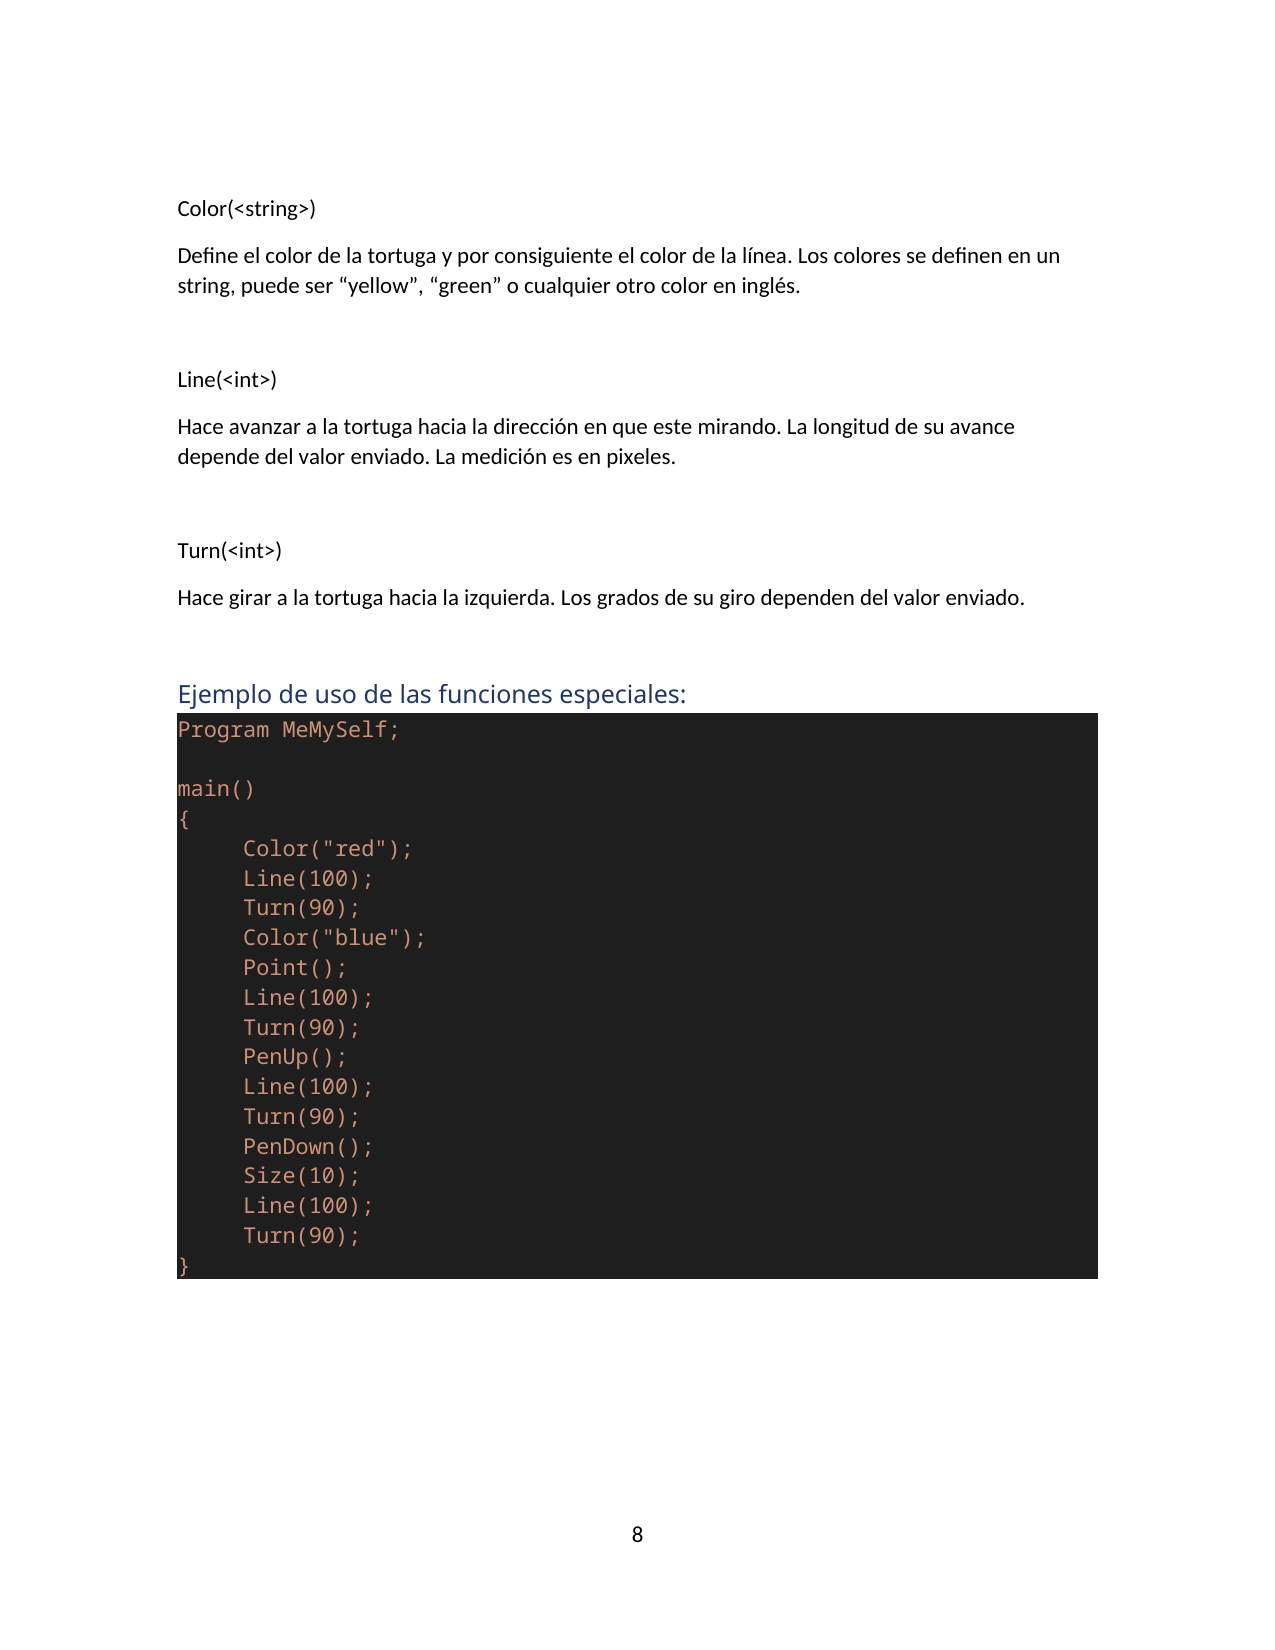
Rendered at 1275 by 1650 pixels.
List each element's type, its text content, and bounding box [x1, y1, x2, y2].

text Line(100); [177, 862, 1098, 892]
text Color("blue"); [177, 922, 1098, 952]
text Color(<string>) [177, 194, 1098, 222]
text Turn(90); [177, 1101, 1098, 1131]
text Turn(90); [177, 892, 1098, 922]
text PenUp(); [177, 1041, 1098, 1071]
text Hace girar a la tortuga hacia la izquierda. Los grados de su giro dependen del valor enviado. [177, 583, 1098, 611]
subtitle Ejemplo de uso de las funciones especiales: [177, 677, 1098, 711]
text Line(100); [177, 982, 1098, 1011]
text Line(100); [177, 1071, 1098, 1101]
text Line(100); [177, 1190, 1098, 1220]
text PenDown(); [177, 1131, 1098, 1160]
text Program MeMySelf; [177, 713, 1098, 743]
text Point(); [177, 952, 1098, 982]
text Color("red"); [177, 833, 1098, 862]
text Hace avanzar a la tortuga hacia la dirección en que este mirando. La longitud de su avance depende del valor enviado. La medición es en pixeles. [177, 412, 1098, 470]
text { [177, 803, 1098, 833]
text Turn(<int>) [177, 536, 1098, 564]
text Turn(90); [177, 1011, 1098, 1041]
text main() [177, 773, 1098, 803]
text Line(<int>) [177, 365, 1098, 393]
text Size(10); [177, 1160, 1098, 1190]
text Define el color de la tortuga y por consiguiente el color de la línea. Los colores se definen en un string, puede ser “yellow”, “green” o cualquier otro color en inglés. [177, 241, 1098, 299]
text } [177, 1250, 1098, 1279]
text Turn(90); [177, 1220, 1098, 1250]
